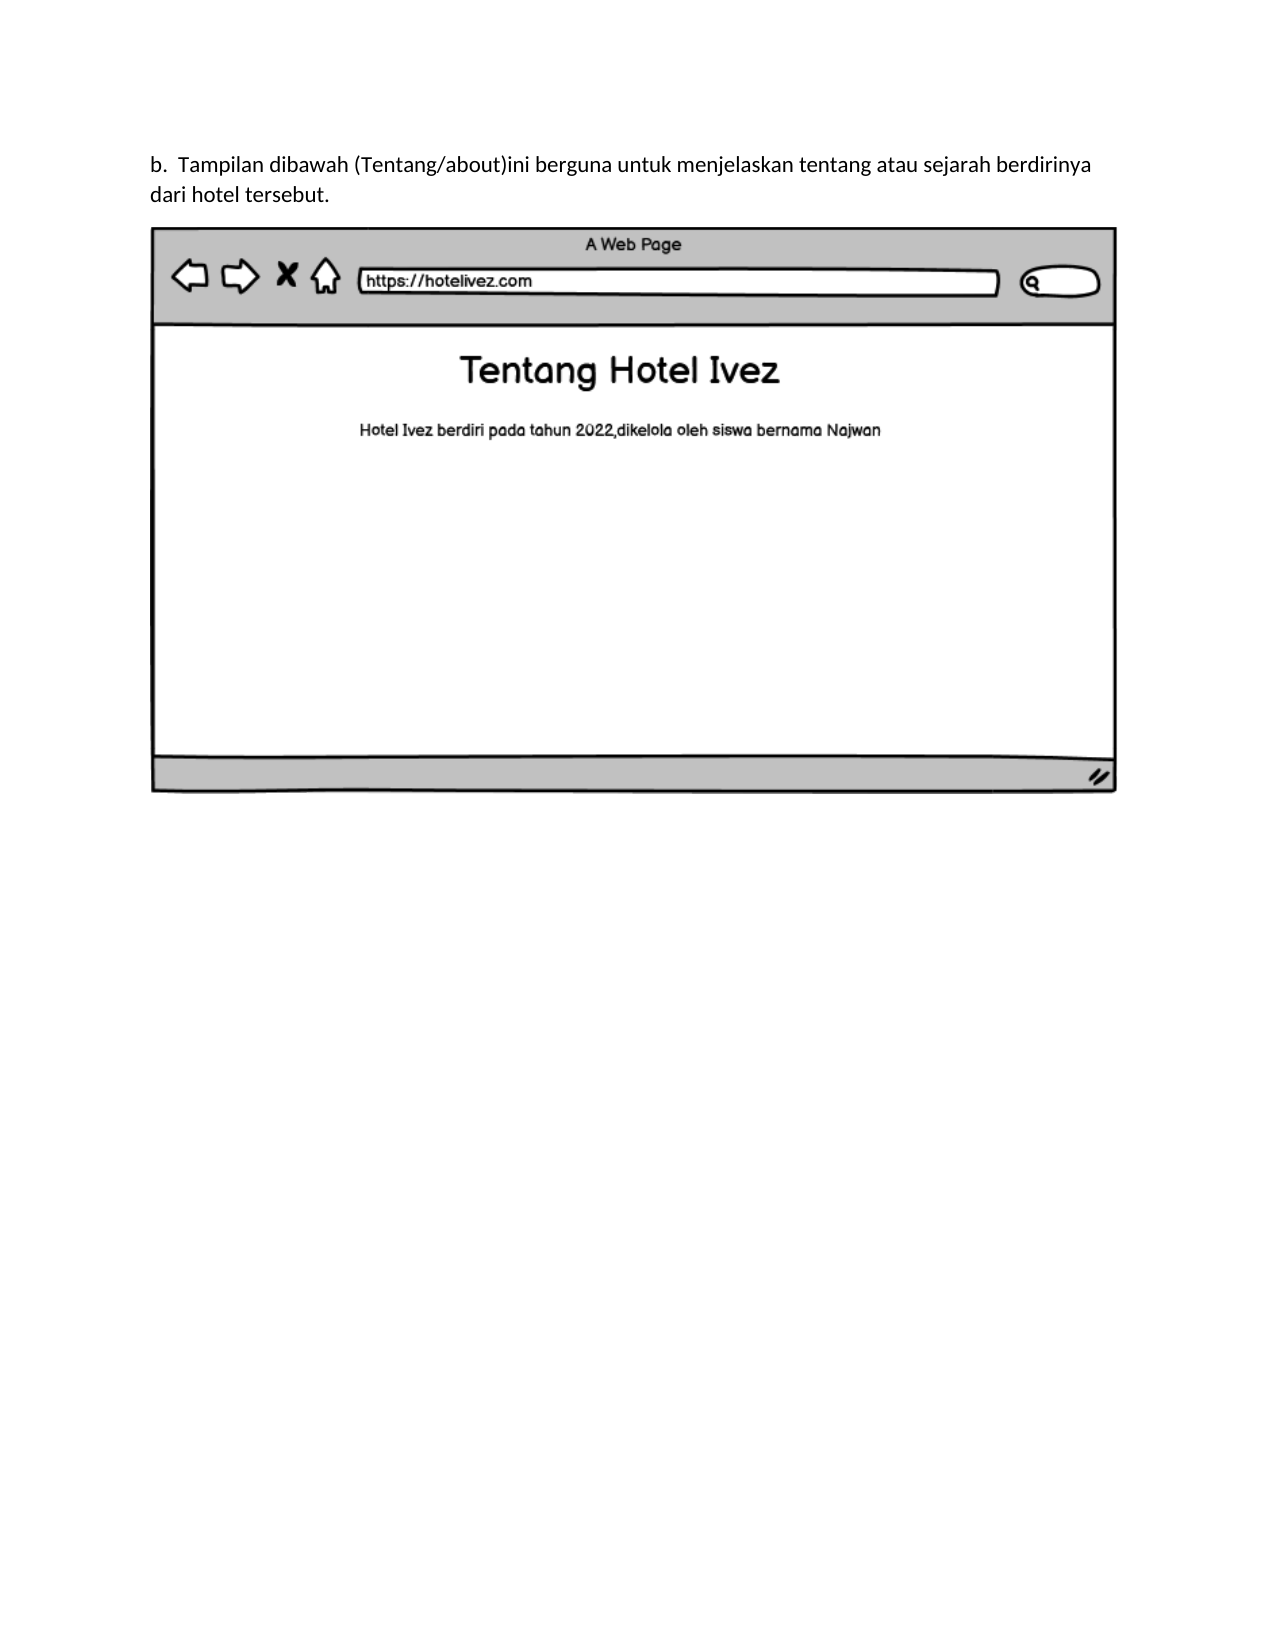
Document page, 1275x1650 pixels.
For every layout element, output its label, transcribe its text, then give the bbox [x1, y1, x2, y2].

picture [150, 227, 1118, 794]
text b. Tampilan dibawah (Tentang/about)ini berguna untuk menjelaskan tentang atau sejarah berdirinya dari hotel tersebut. [150, 150, 1125, 208]
